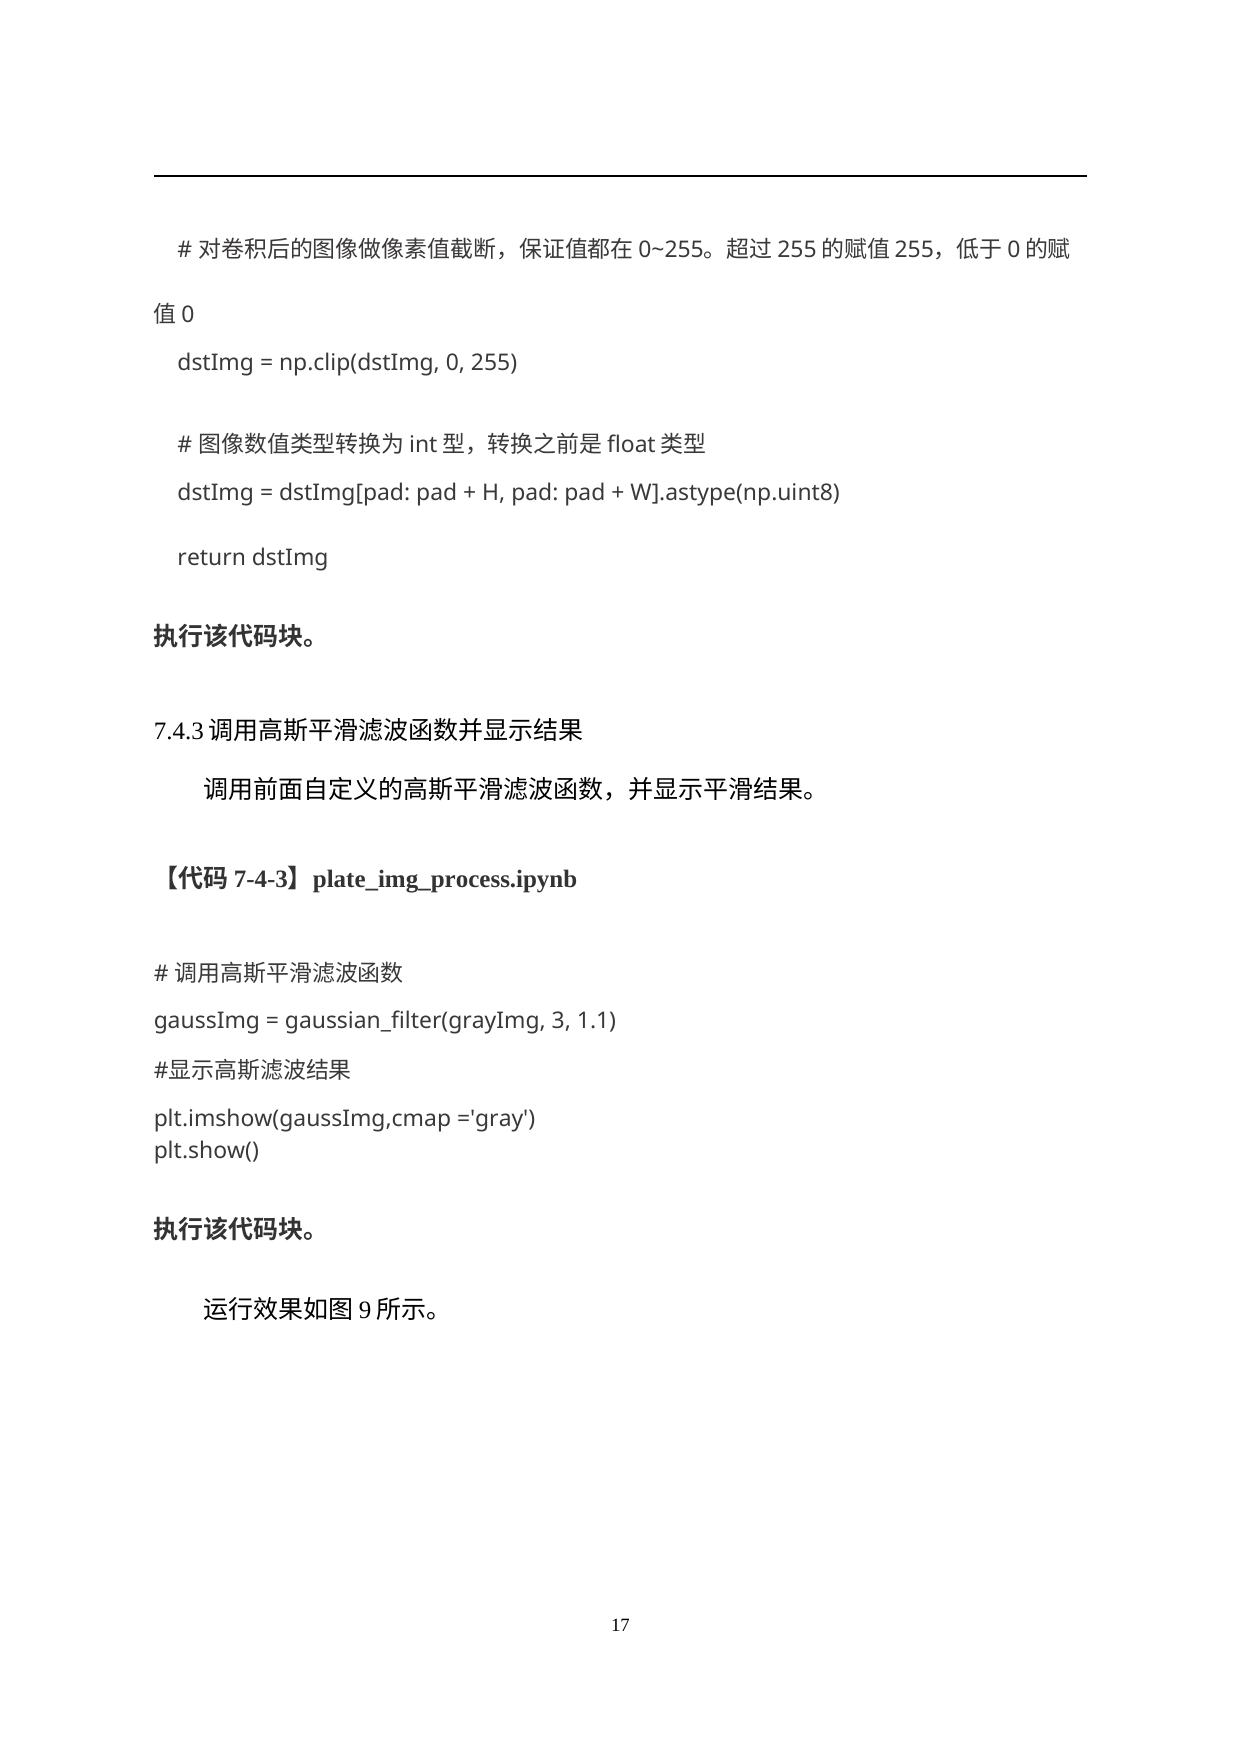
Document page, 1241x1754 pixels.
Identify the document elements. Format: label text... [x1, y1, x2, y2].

text #显示高斯滤波结果 [153, 1036, 1087, 1101]
text plt.show() [153, 1134, 1087, 1166]
text 7.4.3调用高斯平滑滤波函数并显示结果 [153, 696, 1087, 761]
text 执行该代码块。 [153, 1195, 1087, 1260]
text dstImg = np.clip(dstImg, 0, 255) [153, 345, 1087, 378]
text # 对卷积后的图像做像素值截断，保证值都在0~255。超过255的赋值255，低于0的赋值0 [153, 215, 1087, 345]
text 执行该代码块。 [153, 602, 1087, 667]
text # 调用高斯平滑滤波函数 [153, 939, 1087, 1004]
text return dstImg [153, 540, 1087, 573]
text gaussImg = gaussian_filter(grayImg, 3, 1.1) [153, 1004, 1087, 1036]
text 运行效果如图9所示。 [153, 1289, 1087, 1326]
text 调用前面自定义的高斯平滑滤波函数，并显示平滑结果。 [153, 770, 1087, 806]
text 【代码7-4-3】plate_img_process.ipynb [153, 844, 1087, 909]
text plt.imshow(gaussImg,cmap ='gray') [153, 1101, 1087, 1134]
text # 图像数值类型转换为int型，转换之前是float类型 [153, 410, 1087, 475]
text dstImg = dstImg[pad: pad + H, pad: pad + W].astype(np.uint8) [153, 475, 1087, 508]
